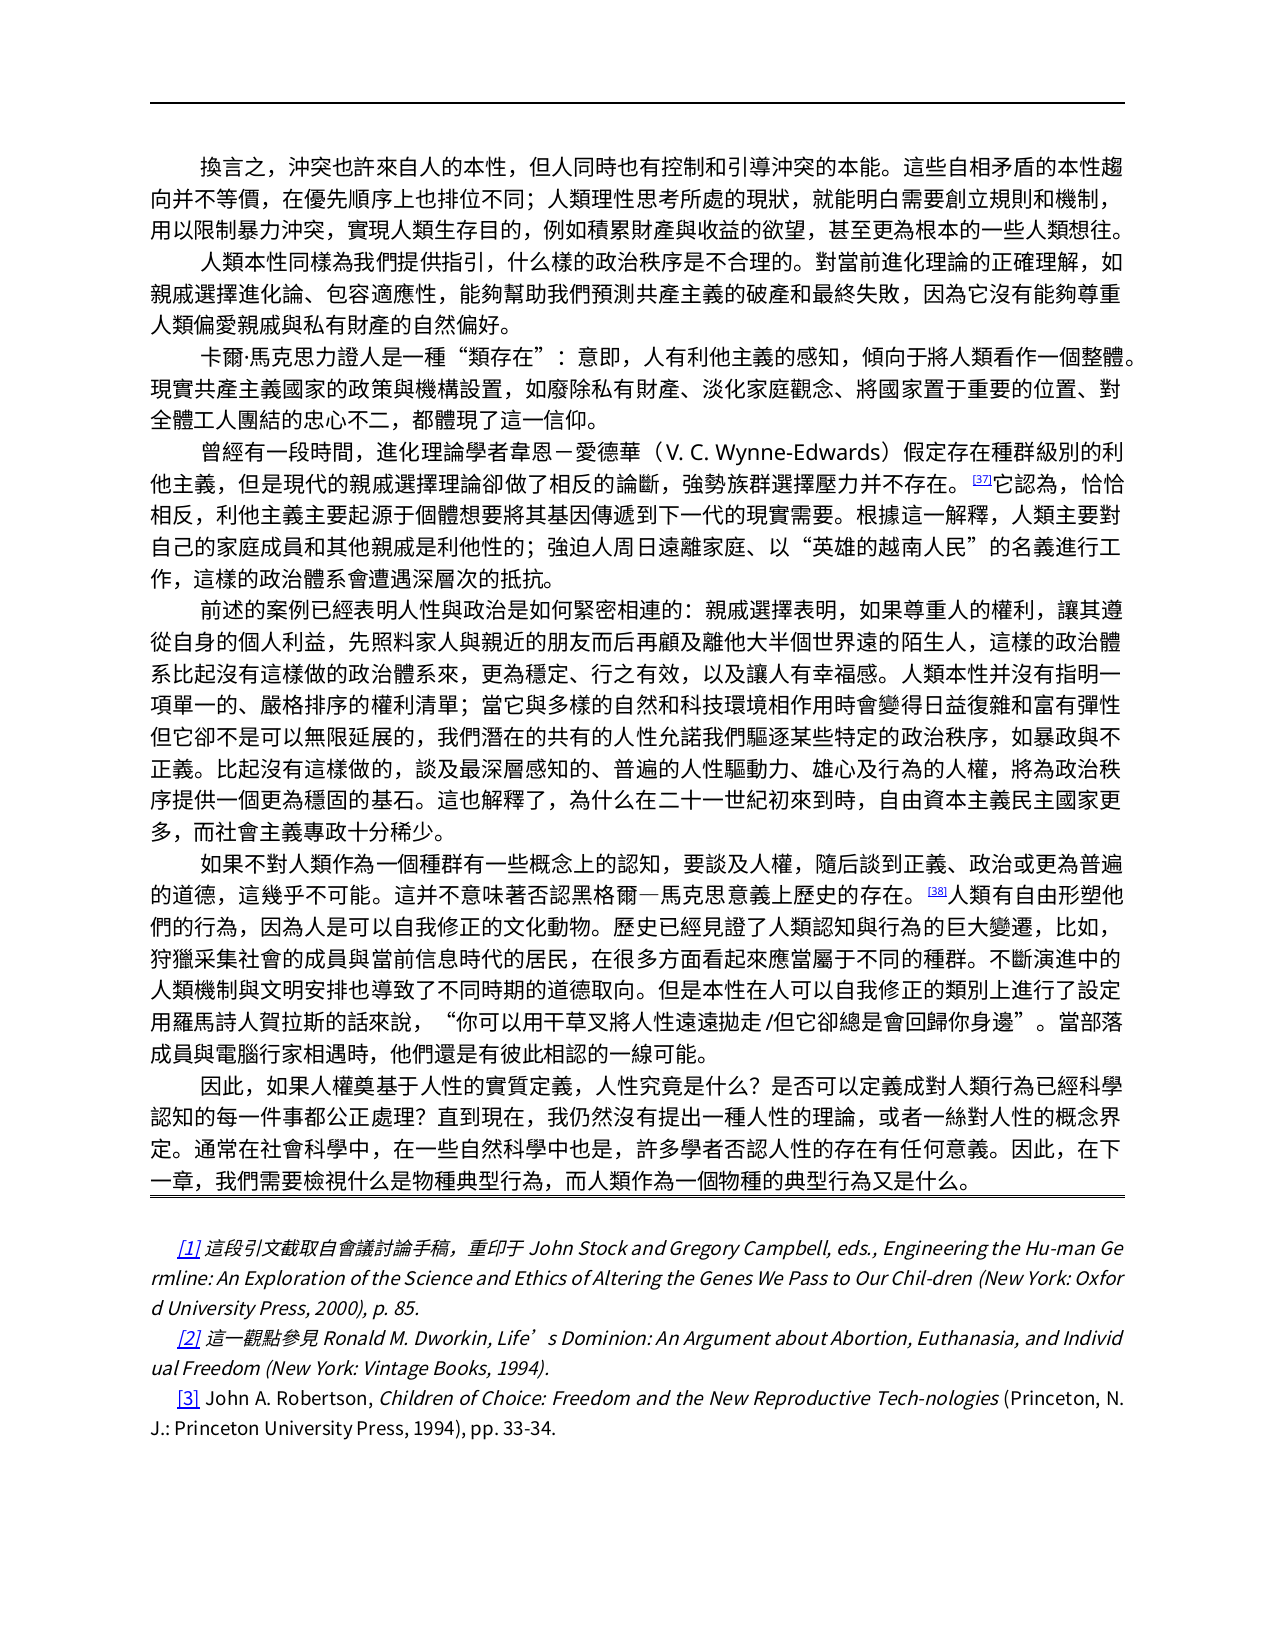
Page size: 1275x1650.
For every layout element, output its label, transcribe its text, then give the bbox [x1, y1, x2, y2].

text 換言之，沖突也許來自人的本性，但人同時也有控制和引導沖突的本能。這些自相矛盾的本性趨向并不等價，在優先順序上也排位不同；人類理性思考所處的現狀，就能明白需要創立規則和機制，用以限制暴力沖突，實現人類生存目的，例如積累財產與收益的欲望，甚至更為根本的一些人類想往。 [150, 150, 1125, 245]
text 人類本性同樣為我們提供指引，什么樣的政治秩序是不合理的。對當前進化理論的正確理解，如親戚選擇進化論、包容適應性，能夠幫助我們預測共產主義的破產和最終失敗，因為它沒有能夠尊重人類偏愛親戚與私有財產的自然偏好。 [150, 245, 1125, 340]
text [2] 這一觀點參見Ronald M. Dworkin, Life’s Dominion: An Argument about Abortion, Euthanasia, and Individual Freedom (New York: Vintage Books, 1994). [150, 1321, 1125, 1381]
text [1] 這段引文截取自會議討論手稿，重印于John Stock and Gregory Campbell, eds., Engineering the Hu-man Germline: An Exploration of the Science and Ethics of Altering the Genes We Pass to Our Chil-dren (New York: Oxford University Press, 2000), p. 85. [150, 1231, 1125, 1321]
text 曾經有一段時間，進化理論學者韋恩－愛德華（V. C. Wynne-Edwards）假定存在種群級別的利他主義，但是現代的親戚選擇理論卻做了相反的論斷，強勢族群選擇壓力并不存在。[37]它認為，恰恰相反，利他主義主要起源于個體想要將其基因傳遞到下一代的現實需要。根據這一解釋，人類主要對自己的家庭成員和其他親戚是利他性的；強迫人周日遠離家庭、以“英雄的越南人民”的名義進行工作，這樣的政治體系會遭遇深層次的抵抗。 [150, 435, 1125, 593]
text [3] John A. Robertson, Children of Choice: Freedom and the New Reproductive Tech-nologies (Princeton, N.J.: Princeton University Press, 1994), pp. 33-34. [150, 1381, 1125, 1441]
text 因此，如果人權奠基于人性的實質定義，人性究竟是什么？是否可以定義成對人類行為已經科學認知的每一件事都公正處理？直到現在，我仍然沒有提出一種人性的理論，或者一絲對人性的概念界定。通常在社會科學中，在一些自然科學中也是，許多學者否認人性的存在有任何意義。因此，在下一章，我們需要檢視什么是物種典型行為，而人類作為一個物種的典型行為又是什么。 [150, 1069, 1125, 1195]
text 前述的案例已經表明人性與政治是如何緊密相連的：親戚選擇表明，如果尊重人的權利，讓其遵從自身的個人利益，先照料家人與親近的朋友而后再顧及離他大半個世界遠的陌生人，這樣的政治體系比起沒有這樣做的政治體系來，更為穩定、行之有效，以及讓人有幸福感。人類本性并沒有指明一項單一的、嚴格排序的權利清單；當它與多樣的自然和科技環境相作用時會變得日益復雜和富有彈性。但它卻不是可以無限延展的，我們潛在的共有的人性允諾我們驅逐某些特定的政治秩序，如暴政與不正義。比起沒有這樣做的，談及最深層感知的、普遍的人性驅動力、雄心及行為的人權，將為政治秩序提供一個更為穩固的基石。這也解釋了，為什么在二十一世紀初來到時，自由資本主義民主國家更多，而社會主義專政十分稀少。 [150, 593, 1125, 847]
text 卡爾·馬克思力證人是一種“類存在”：意即，人有利他主義的感知，傾向于將人類看作一個整體。現實共產主義國家的政策與機構設置，如廢除私有財產、淡化家庭觀念、將國家置于重要的位置、對全體工人團結的忠心不二，都體現了這一信仰。 [150, 340, 1125, 435]
text 如果不對人類作為一個種群有一些概念上的認知，要談及人權，隨后談到正義、政治或更為普遍的道德，這幾乎不可能。這并不意味著否認黑格爾—馬克思意義上歷史的存在。[38]人類有自由形塑他們的行為，因為人是可以自我修正的文化動物。歷史已經見證了人類認知與行為的巨大變遷，比如，狩獵采集社會的成員與當前信息時代的居民，在很多方面看起來應當屬于不同的種群。不斷演進中的人類機制與文明安排也導致了不同時期的道德取向。但是本性在人可以自我修正的類別上進行了設定。用羅馬詩人賀拉斯的話來說，“你可以用干草叉將人性遠遠拋走/但它卻總是會回歸你身邊”。當部落成員與電腦行家相遇時，他們還是有彼此相認的一線可能。 [150, 847, 1125, 1069]
